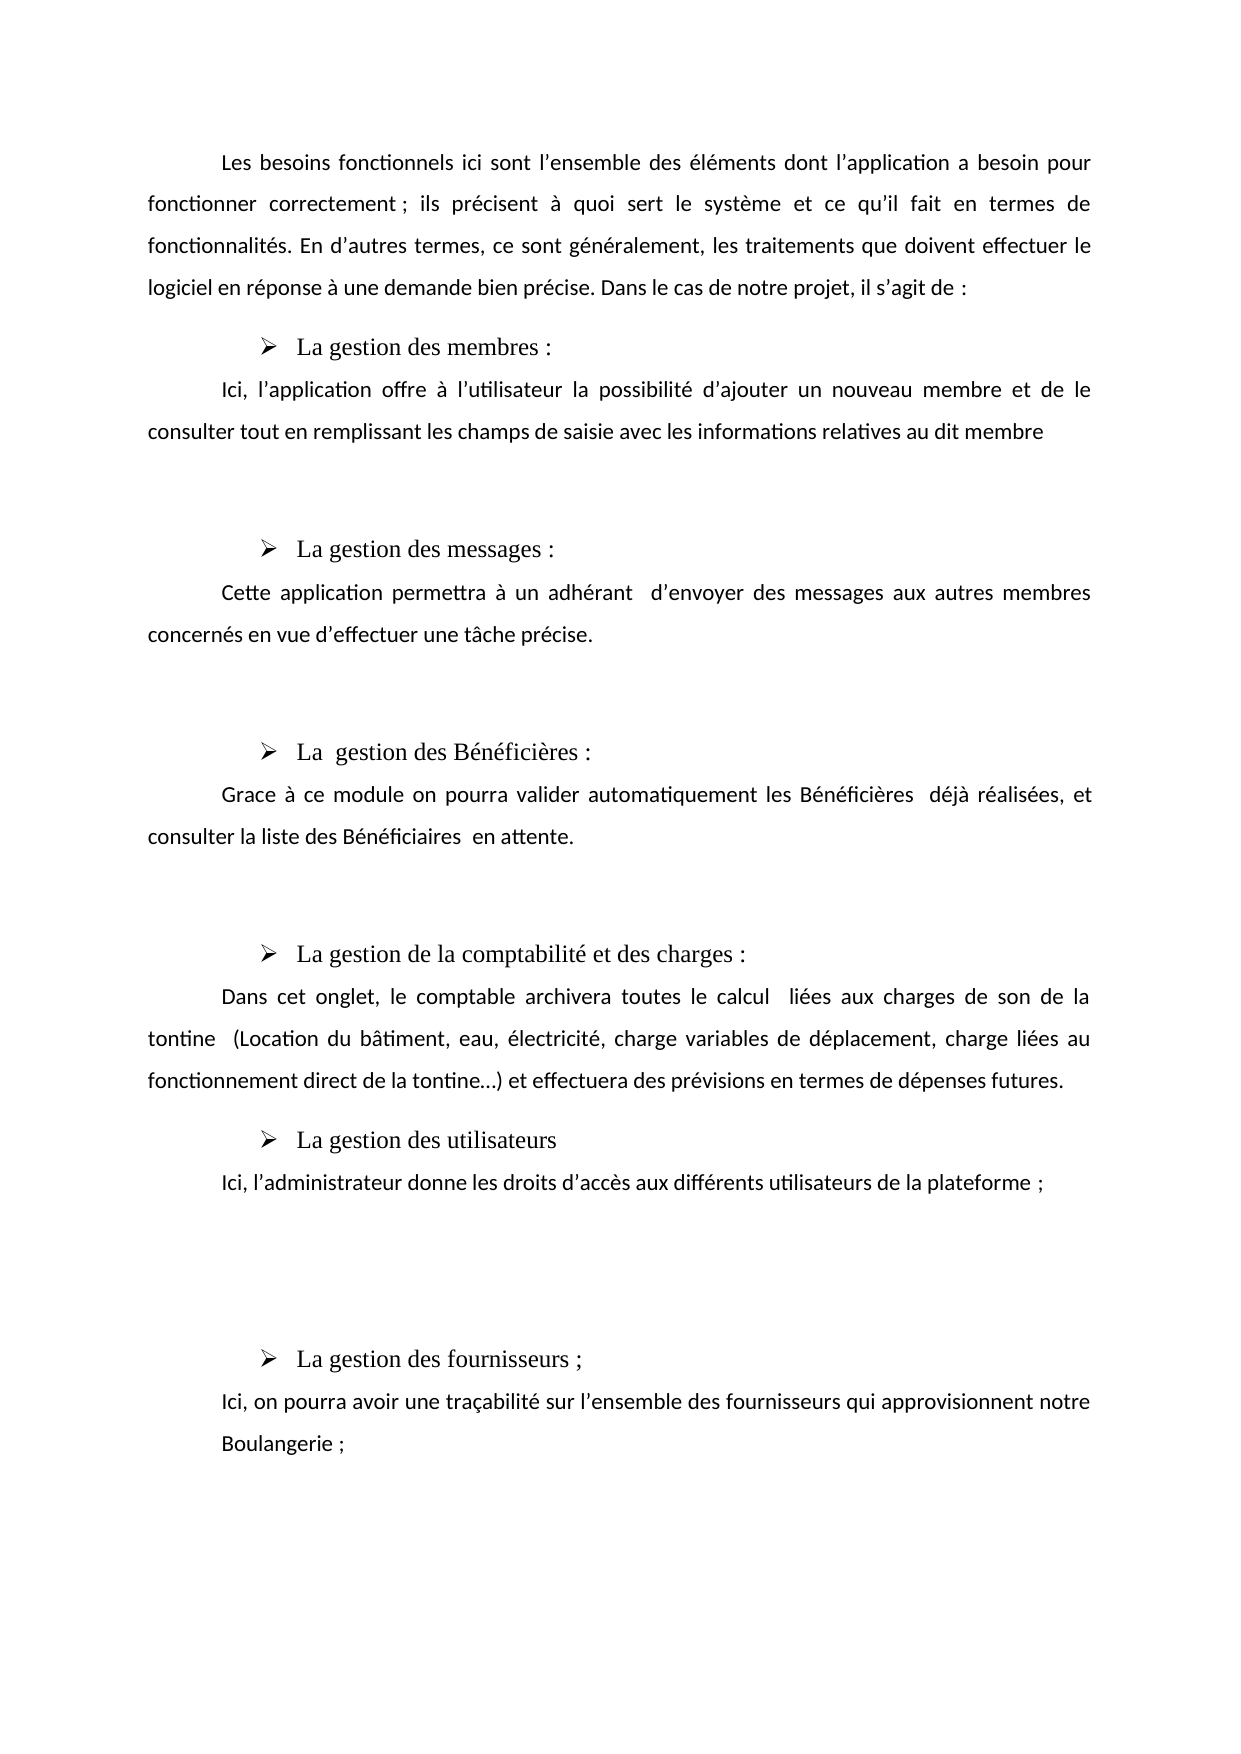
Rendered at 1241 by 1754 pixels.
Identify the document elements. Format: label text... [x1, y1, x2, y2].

list La gestion des Bénéficières : [259, 737, 1093, 766]
text Dans cet onglet, le comptable archivera toutes le calcul liées aux charges de son de la tontine (Location du bâtiment, eau, électricité, charge variables de déplacement, charge liées au fonctionnement direct de la tontine…) et effectuera des prévisions en termes de dépenses futures. [148, 982, 1093, 1094]
list La gestion des messages : [259, 534, 1093, 563]
list La gestion des utilisateurs [259, 1125, 1093, 1154]
text Les besoins fonctionnels ici sont l’ensemble des éléments dont l’application a besoin pour fonctionner correctement ; ils précisent à quoi sert le système et ce qu’il fait en termes de fonctionnalités. En d’autres termes, ce sont généralement, les traitements que doivent effectuer le logiciel en réponse à une demande bien précise. Dans le cas de notre projet, il s’agit de : [148, 148, 1093, 302]
text Ici, l’administrateur donne les droits d’accès aux différents utilisateurs de la plateforme ; [148, 1168, 1093, 1196]
list La gestion des fournisseurs ; [259, 1344, 1093, 1373]
text Ici, on pourra avoir une traçabilité sur l’ensemble des fournisseurs qui approvisionnent notre Boulangerie ; [221, 1387, 1093, 1457]
list La gestion de la comptabilité et des charges : [259, 939, 1093, 968]
list La gestion des membres : [259, 332, 1093, 361]
text Grace à ce module on pourra valider automatiquement les Bénéficières déjà réalisées, et consulter la liste des Bénéficiaires en attente. [148, 780, 1093, 850]
text Cette application permettra à un adhérant d’envoyer des messages aux autres membres concernés en vue d’effectuer une tâche précise. [148, 578, 1093, 648]
text Ici, l’application offre à l’utilisateur la possibilité d’ajouter un nouveau membre et de le consulter tout en remplissant les champs de saisie avec les informations relatives au dit membre [148, 375, 1093, 445]
